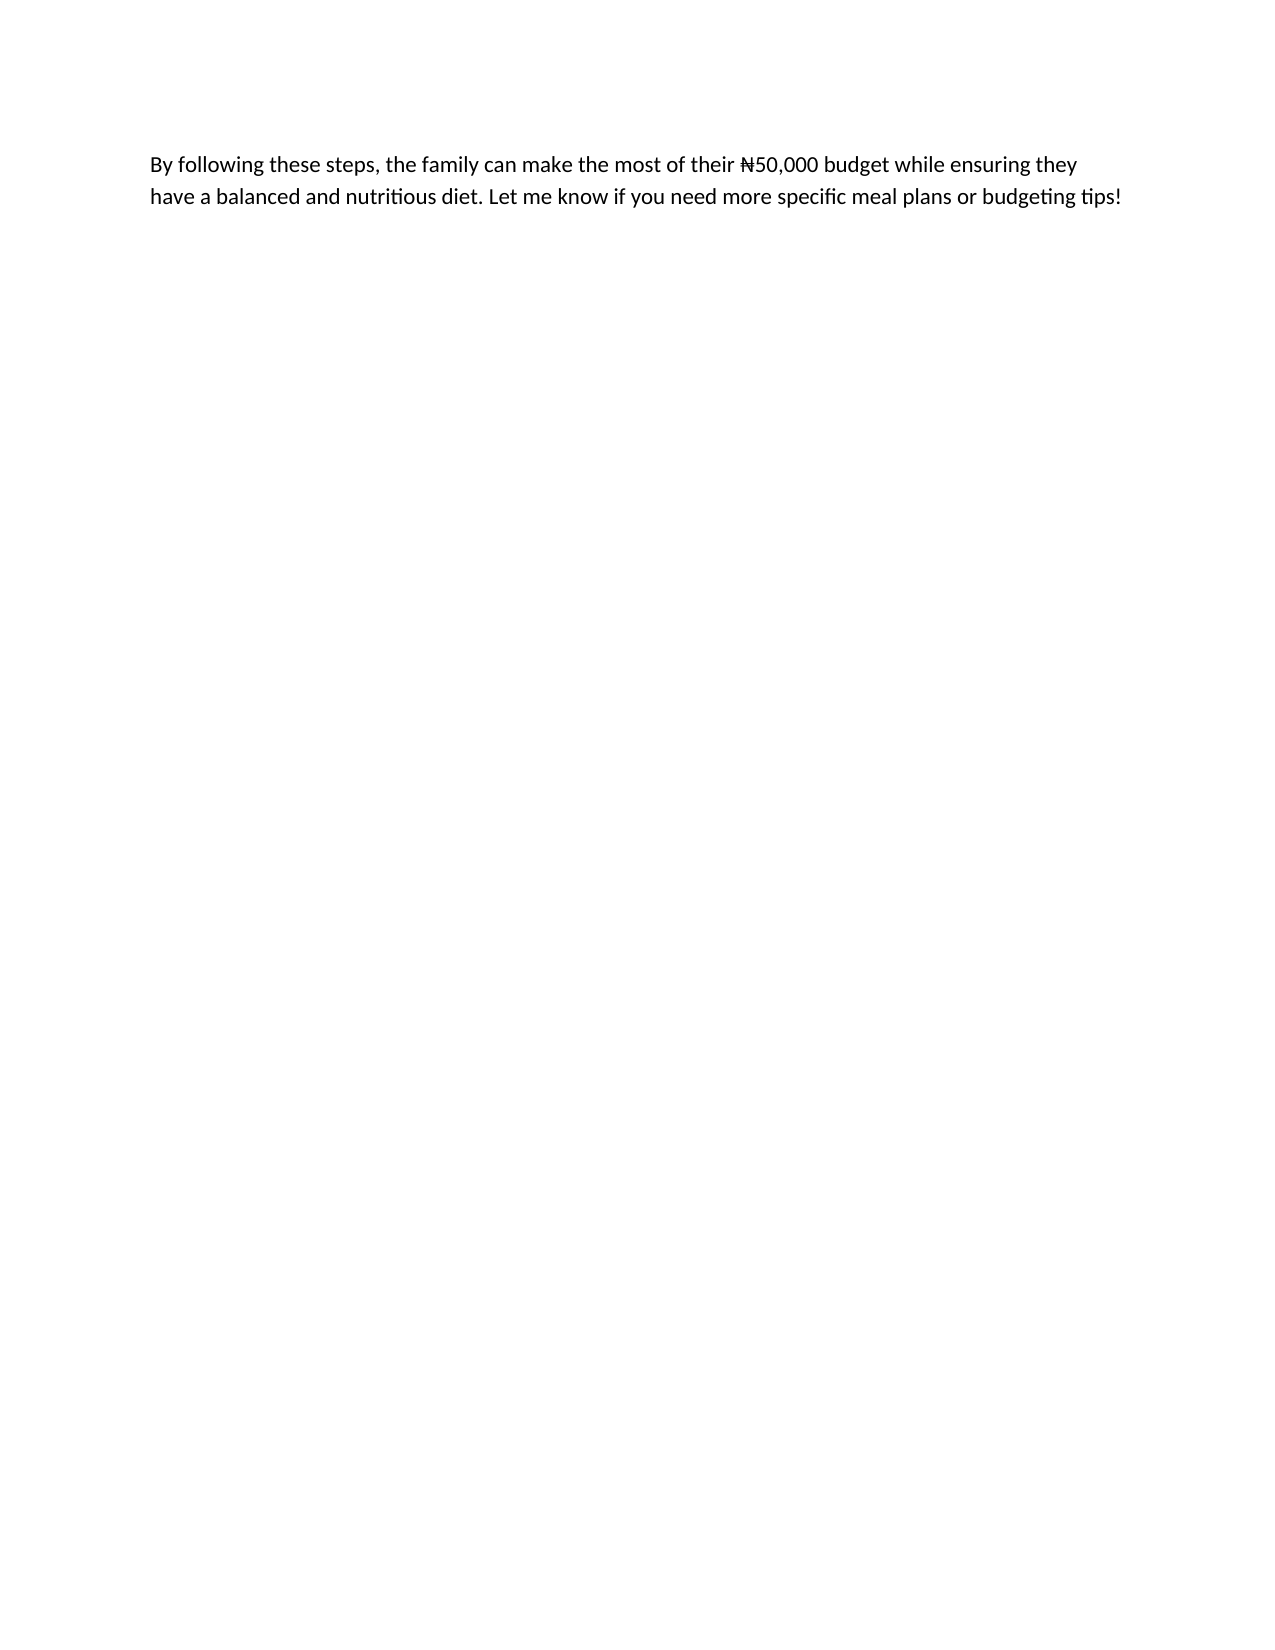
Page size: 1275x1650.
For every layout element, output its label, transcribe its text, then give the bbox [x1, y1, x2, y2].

text By following these steps, the family can make the most of their ₦50,000 budget while ensuring they have a balanced and nutritious diet. Let me know if you need more specific meal plans or budgeting tips! [150, 150, 1125, 210]
